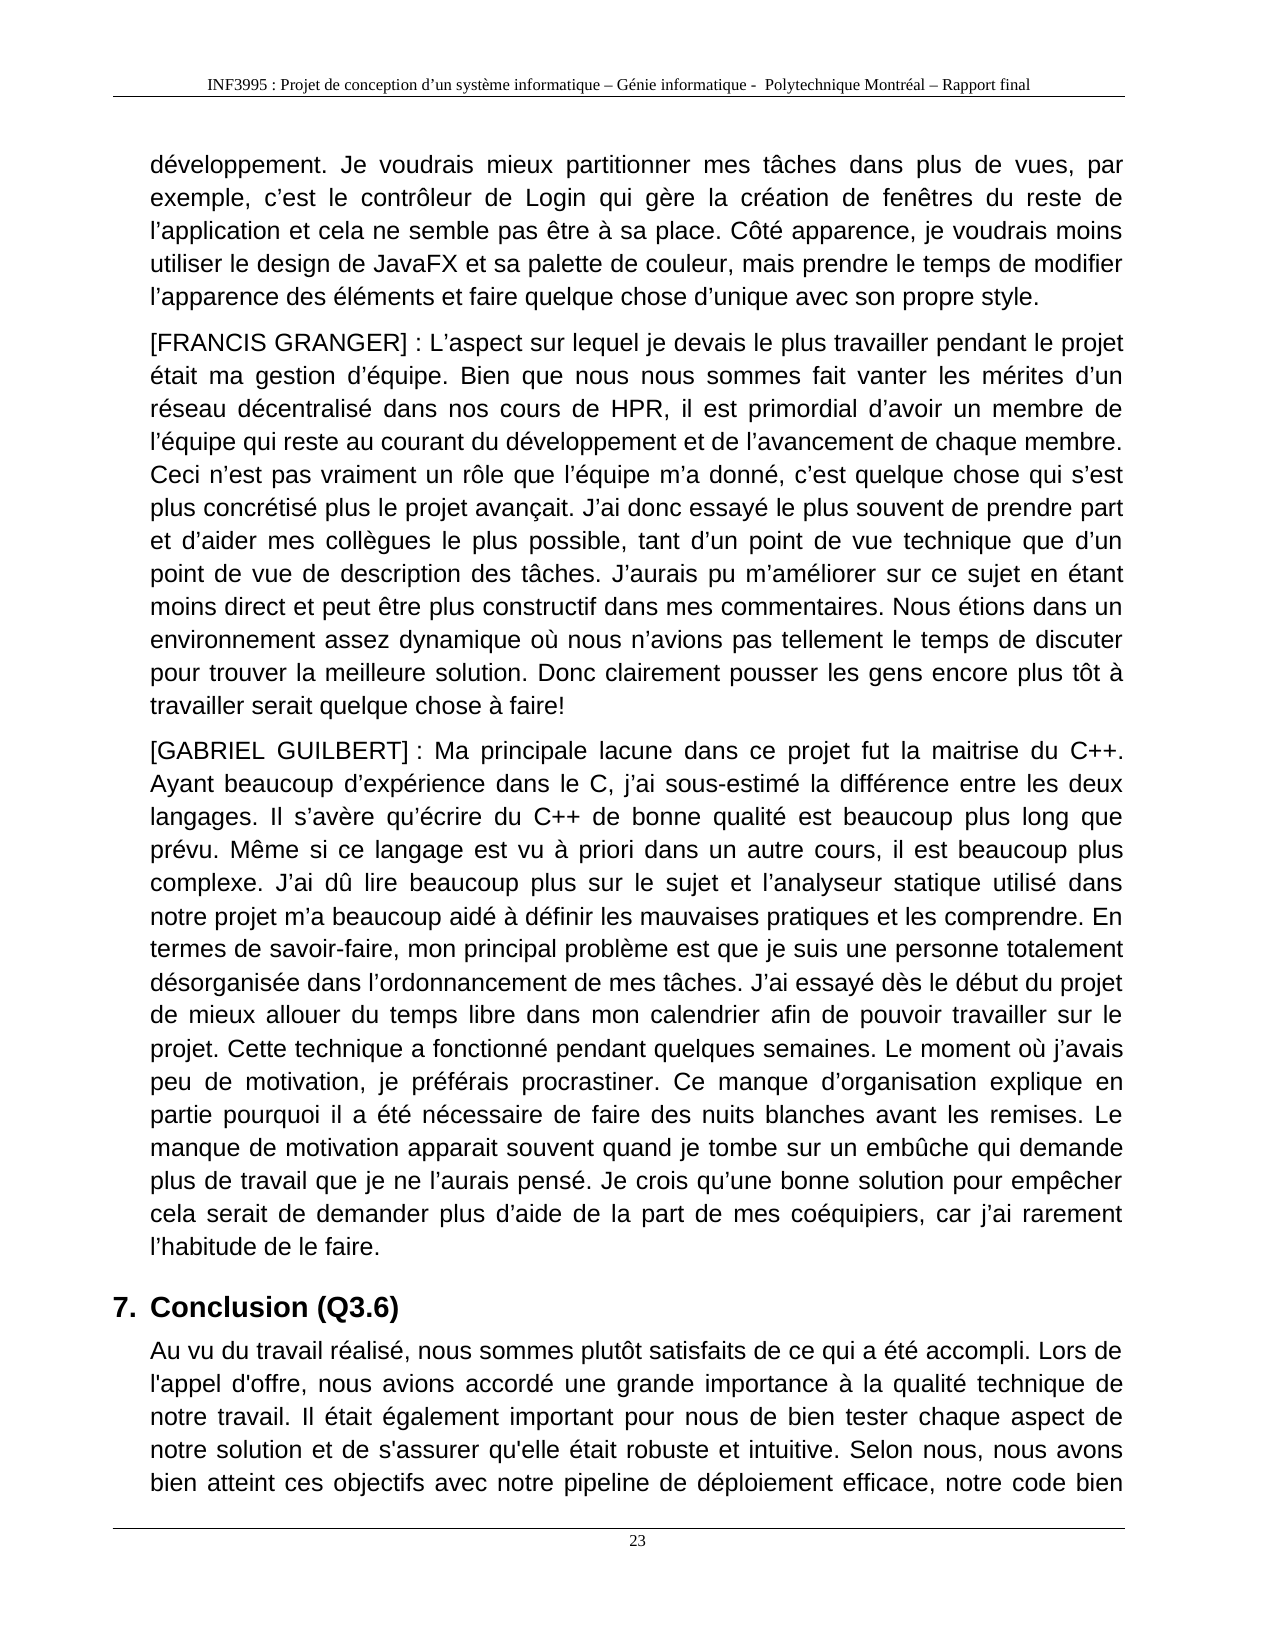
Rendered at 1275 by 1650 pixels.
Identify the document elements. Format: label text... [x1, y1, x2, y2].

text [150, 1336, 1125, 1497]
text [150, 150, 1125, 311]
text [FRANCIS GRANGER] : L’aspect sur lequel je devais le plus travailler pendant le projet était ma gestion d’équipe. Bien que nous nous sommes fait vanter les mérites d’un réseau décentralisé dans nos cours de HPR, il est primordial d’avoir un membre de l’équipe qui reste au courant du développement et de l’avancement de chaque membre. Ceci n’est pas vraiment un rôle que l’équipe m’a donné, c’est quelque chose qui s’est plus concrétisé plus le projet avançait. J’ai donc essayé le plus souvent de prendre part et d’aider mes collègues le plus possible, tant d’un point de vue technique que d’un point de vue de description des tâches. J’aurais pu m’améliorer sur ce sujet en étant moins direct et peut être plus constructif dans mes commentaires. Nous étions dans un environnement assez dynamique où nous n’avions pas tellement le temps de discuter pour trouver la meilleure solution. Donc clairement pousser les gens encore plus tôt à travailler serait quelque chose à faire! [150, 328, 1125, 719]
subtitle Conclusion (Q3.6) [112, 1290, 1125, 1323]
text [GABRIEL GUILBERT] : Ma principale lacune dans ce projet fut la maitrise du C++. Ayant beaucoup d’expérience dans le C, j’ai sous-estimé la différence entre les deux langages. Il s’avère qu’écrire du C++ de bonne qualité est beaucoup plus long que prévu. Même si ce langage est vu à priori dans un autre cours, il est beaucoup plus complexe. J’ai dû lire beaucoup plus sur le sujet et l’analyseur statique utilisé dans notre projet m’a beaucoup aidé à définir les mauvaises pratiques et les comprendre. En termes de savoir-faire, mon principal problème est que je suis une personne totalement désorganisée dans l’ordonnancement de mes tâches. J’ai essayé dès le début du projet de mieux allouer du temps libre dans mon calendrier afin de pouvoir travailler sur le projet. Cette technique a fonctionné pendant quelques semaines. Le moment où j’avais peu de motivation, je préférais procrastiner. Ce manque d’organisation explique en partie pourquoi il a été nécessaire de faire des nuits blanches avant les remises. Le manque de motivation apparait souvent quand je tombe sur un embûche qui demande plus de travail que je ne l’aurais pensé. Je crois qu’une bonne solution pour empêcher cela serait de demander plus d’aide de la part de mes coéquipiers, car j’ai rarement l’habitude de le faire. [150, 736, 1125, 1260]
